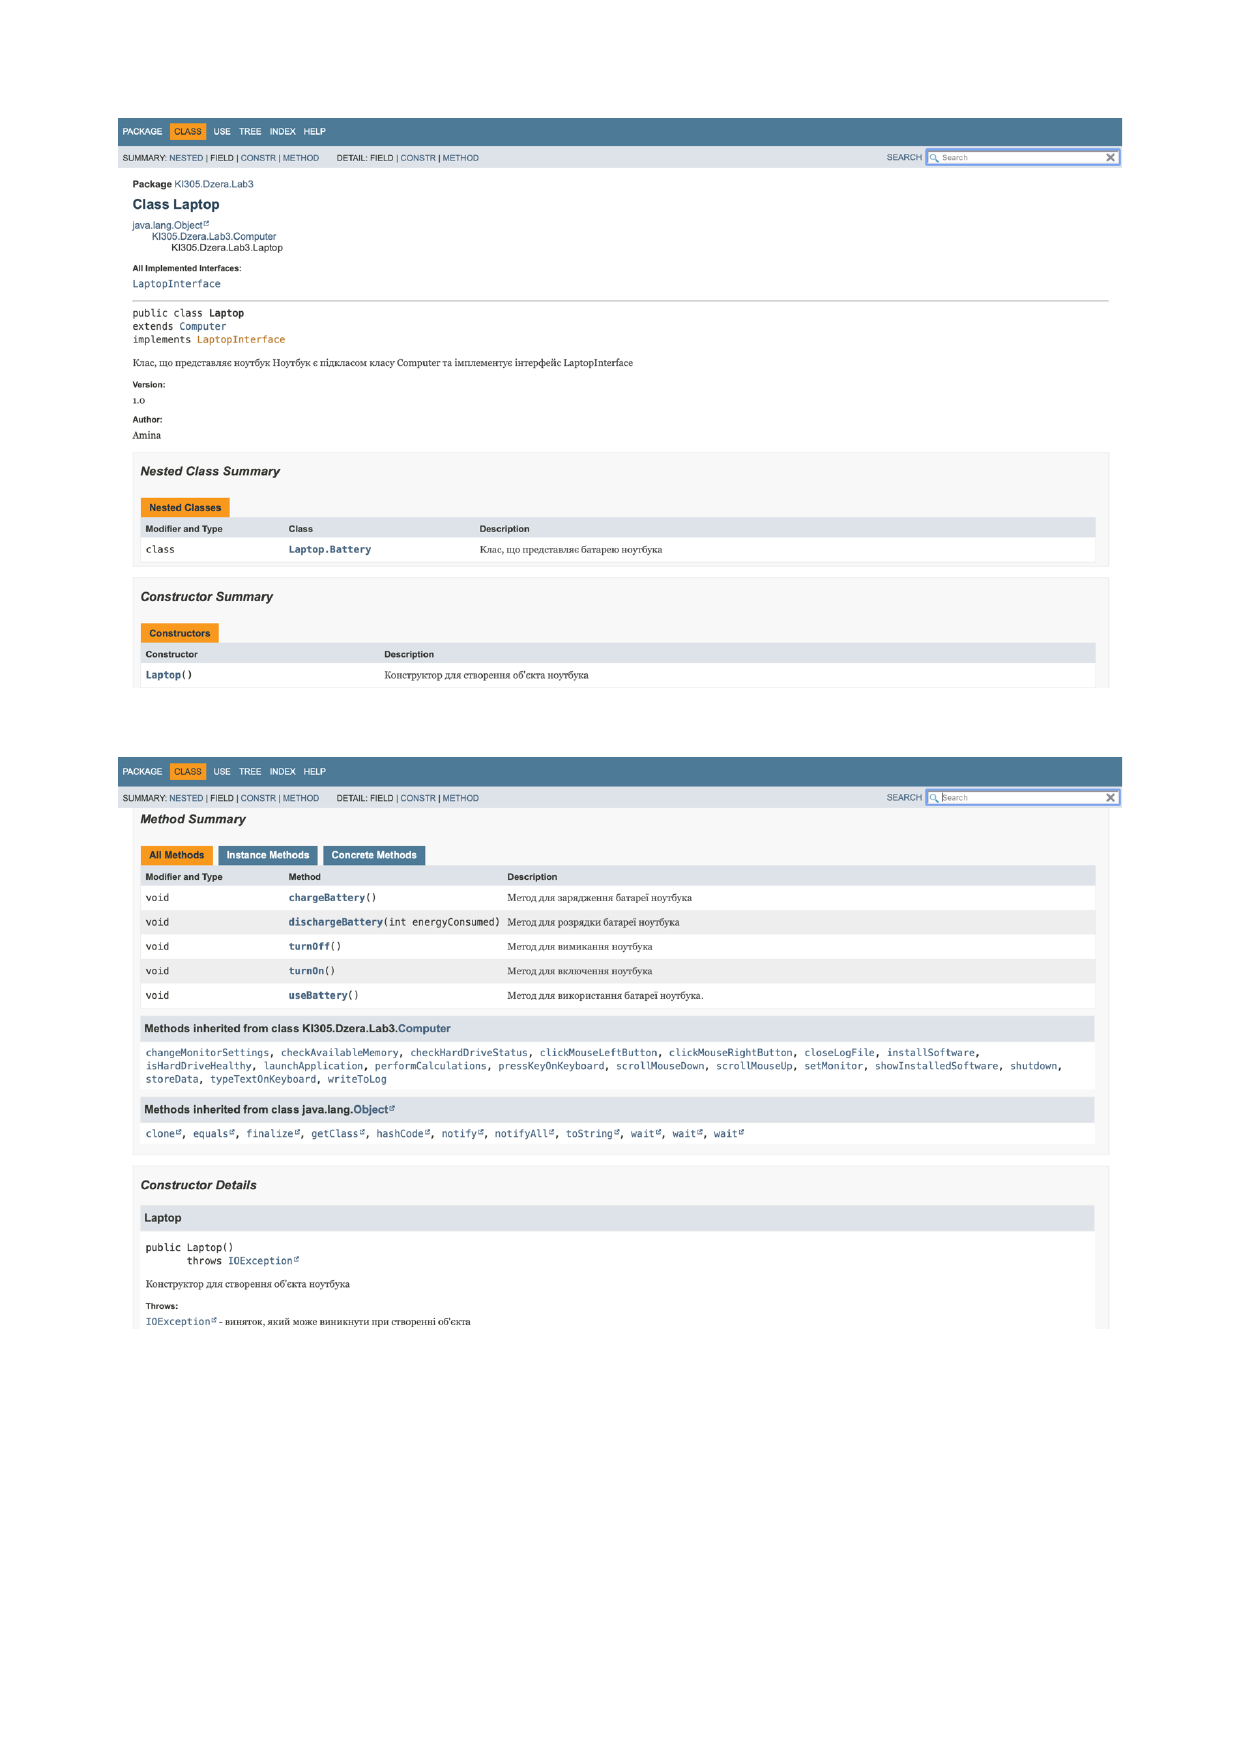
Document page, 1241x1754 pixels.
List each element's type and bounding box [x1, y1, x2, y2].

picture [118, 118, 1123, 688]
picture [118, 757, 1123, 1329]
